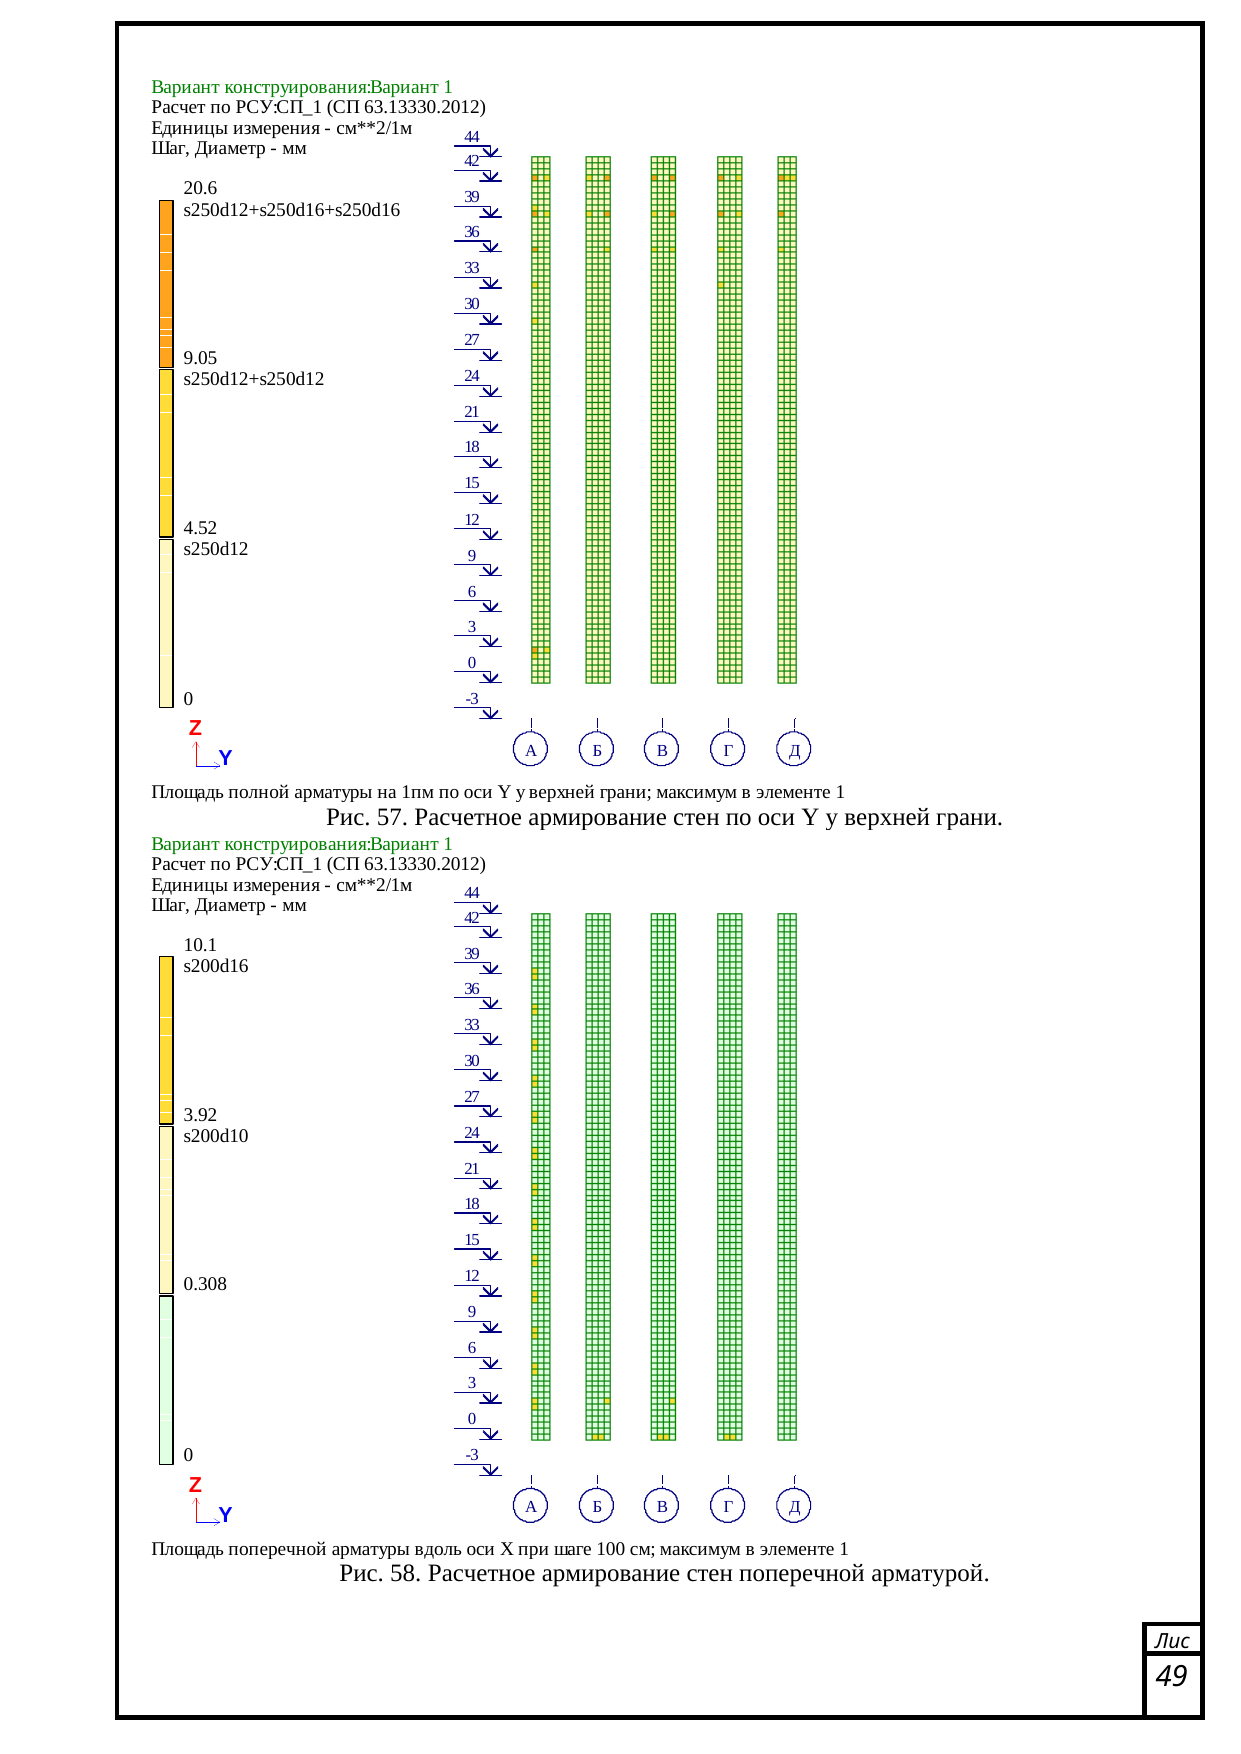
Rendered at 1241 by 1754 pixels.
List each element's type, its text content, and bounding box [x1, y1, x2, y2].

text Рис. 57. Расчетное армирование стен по оси Y у верхней грани. [148, 802, 1181, 830]
text Рис. 58. Расчетное армирование стен поперечной арматурой. [148, 1558, 1181, 1587]
